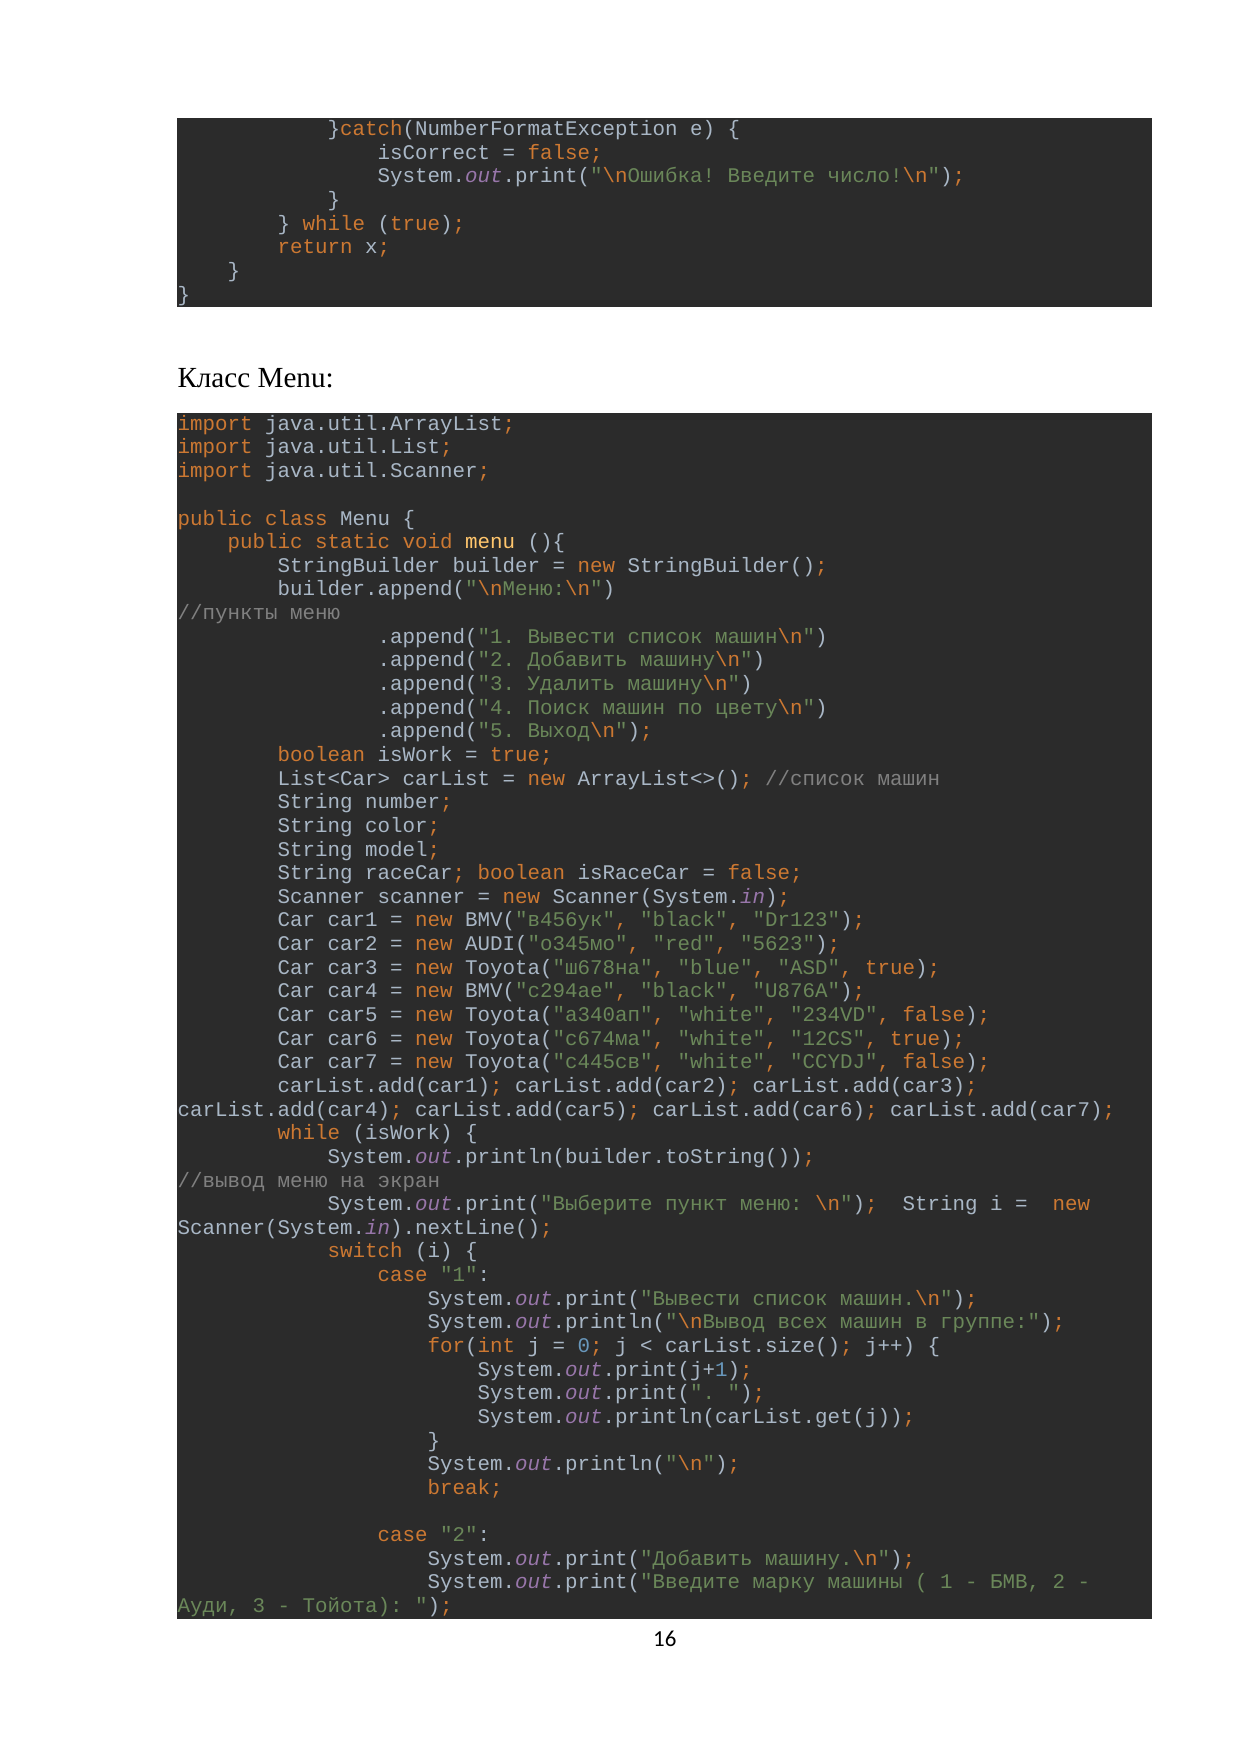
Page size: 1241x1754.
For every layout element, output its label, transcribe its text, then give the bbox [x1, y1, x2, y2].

text Класс Menu: [177, 360, 1152, 394]
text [177, 118, 1152, 307]
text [177, 413, 1152, 1619]
